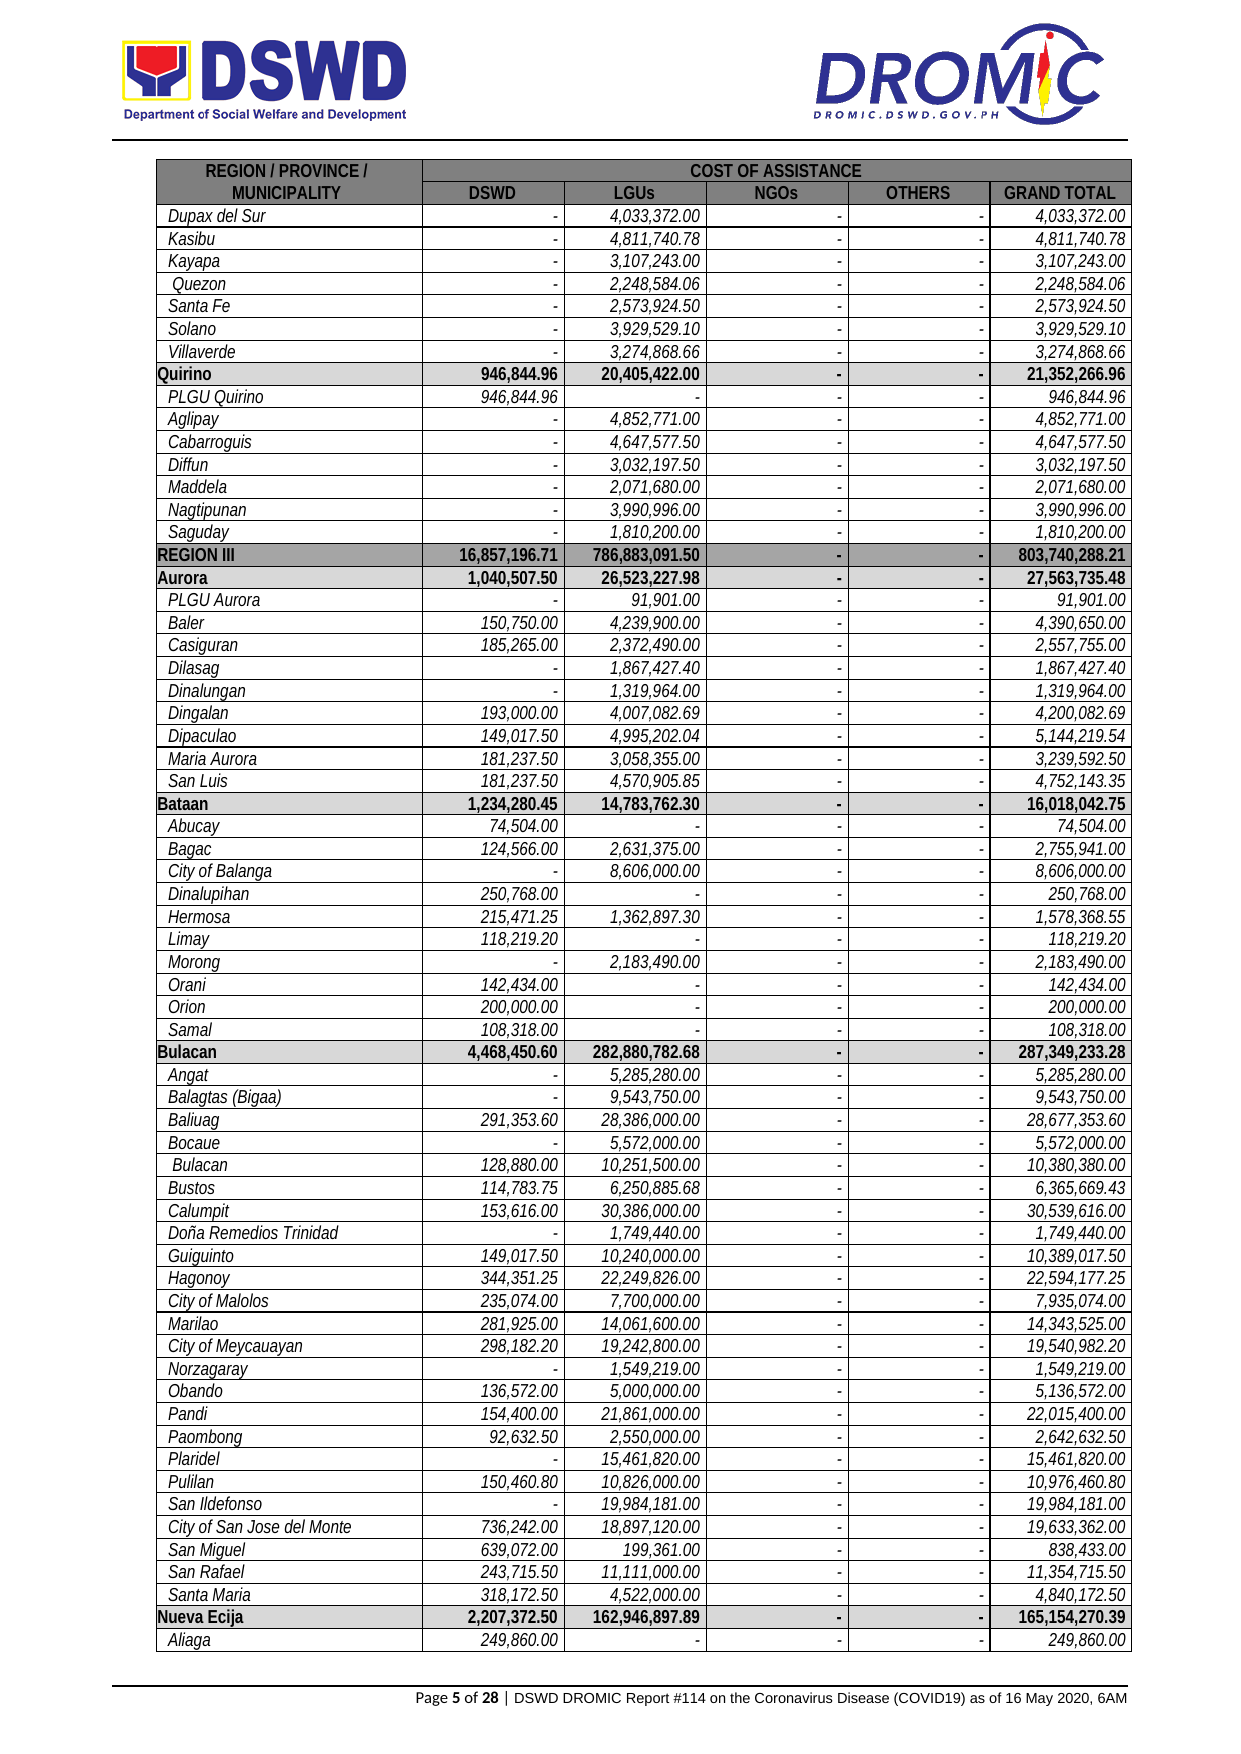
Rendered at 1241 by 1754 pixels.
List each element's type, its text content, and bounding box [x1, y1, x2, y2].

table_cell 150,750.00 [423, 612, 564, 633]
table_cell - [707, 1561, 848, 1583]
table_cell 21,861,000.00 [565, 1403, 706, 1424]
table_cell 200,000.00 [991, 996, 1131, 1018]
table_cell - [849, 386, 989, 407]
table_cell - [849, 589, 989, 611]
table_cell 4,852,771.00 [565, 408, 706, 430]
table_cell - [849, 1109, 989, 1131]
table_cell - [707, 1539, 848, 1560]
table_cell 1,810,200.00 [565, 521, 706, 543]
table_cell 14,343,525.00 [991, 1313, 1131, 1334]
table_cell - [707, 589, 848, 611]
table_cell [157, 1403, 167, 1424]
table_cell 3,929,529.10 [991, 318, 1131, 339]
table_cell 16,018,042.75 [991, 793, 1131, 814]
table_cell 30,386,000.00 [565, 1200, 706, 1221]
table_cell 22,594,177.25 [991, 1267, 1131, 1289]
table_cell - [849, 1448, 989, 1470]
table_cell City of San Jose del Monte [168, 1516, 422, 1537]
table_cell [157, 228, 167, 249]
table_cell 1,867,427.40 [565, 657, 706, 678]
table_cell 19,633,362.00 [991, 1516, 1131, 1537]
table_cell - [707, 1403, 848, 1424]
table_cell Orion [168, 996, 422, 1018]
table_cell - [707, 860, 848, 882]
table_cell - [849, 228, 989, 249]
table_cell 639,072.00 [423, 1539, 564, 1560]
table_cell 199,361.00 [565, 1539, 706, 1560]
table_cell - [423, 228, 564, 249]
table_cell 21,352,266.96 [991, 363, 1131, 385]
table_cell - [849, 906, 989, 927]
table_cell [157, 250, 167, 272]
table_cell Nagtipunan [168, 499, 422, 520]
table_cell 26,523,227.98 [565, 567, 706, 588]
table_cell [157, 725, 167, 746]
table_cell - [849, 657, 989, 678]
table_cell - [849, 408, 989, 430]
table_cell City of Malolos [168, 1290, 422, 1311]
table_cell Pulilan [168, 1471, 422, 1492]
table_cell [157, 1493, 167, 1515]
table_cell - [707, 634, 848, 656]
table_cell 8,606,000.00 [565, 860, 706, 882]
table_cell Bagac [168, 838, 422, 859]
table_cell [157, 702, 167, 724]
table_cell PLGU Quirino [168, 386, 422, 407]
table_cell [157, 657, 167, 678]
table_cell 5,136,572.00 [991, 1380, 1131, 1402]
table_cell - [849, 1154, 989, 1176]
table_cell [157, 974, 167, 995]
table_cell Plaridel [168, 1448, 422, 1470]
table_cell [157, 454, 167, 475]
table_cell - [707, 1064, 848, 1085]
table_cell - [849, 793, 989, 814]
table_cell - [707, 1358, 848, 1379]
table_cell [157, 748, 167, 769]
table_cell [157, 1177, 167, 1198]
table_cell 1,749,440.00 [565, 1222, 706, 1244]
table_cell 3,274,868.66 [565, 341, 706, 362]
table_cell 1,319,964.00 [565, 680, 706, 701]
table_cell [157, 883, 167, 904]
table_cell - [707, 838, 848, 859]
table_cell 946,844.96 [991, 386, 1131, 407]
table_cell Dinalungan [168, 680, 422, 701]
table_cell 4,522,000.00 [565, 1584, 706, 1605]
table_cell Angat [168, 1064, 422, 1085]
table_cell 838,433.00 [991, 1539, 1131, 1560]
table_cell - [849, 205, 989, 226]
table_cell 4,647,577.50 [565, 431, 706, 452]
table_cell City of Balanga [168, 860, 422, 882]
table_cell 149,017.50 [423, 1245, 564, 1266]
table_cell - [707, 1448, 848, 1470]
table_cell [157, 634, 167, 656]
table_cell 3,107,243.00 [565, 250, 706, 272]
table_cell [157, 318, 167, 339]
table_cell - [707, 386, 848, 407]
table_cell PLGU Aurora [168, 589, 422, 611]
table_cell - [849, 1606, 989, 1628]
table_cell 200,000.00 [423, 996, 564, 1018]
table_cell 91,901.00 [991, 589, 1131, 611]
table_cell Guiguinto [168, 1245, 422, 1266]
table_cell - [849, 974, 989, 995]
table_cell Dilasag [168, 657, 422, 678]
table_cell - [707, 1109, 848, 1131]
table_cell - [849, 725, 989, 746]
table_cell 5,285,280.00 [565, 1064, 706, 1085]
table_cell - [849, 815, 989, 837]
table_cell 215,471.25 [423, 906, 564, 927]
table_cell Hagonoy [168, 1267, 422, 1289]
table_cell - [849, 476, 989, 498]
table_cell 22,015,400.00 [991, 1403, 1131, 1424]
table_cell - [707, 1516, 848, 1537]
table_cell Nueva Ecija [157, 1606, 422, 1628]
table_cell Marilao [168, 1313, 422, 1334]
table_cell Kayapa [168, 250, 422, 272]
table_cell - [423, 860, 564, 882]
table_cell Pandi [168, 1403, 422, 1424]
table_cell Bocaue [168, 1132, 422, 1153]
table_cell - [849, 634, 989, 656]
table_cell Dingalan [168, 702, 422, 724]
table_cell LGUs [565, 182, 706, 204]
table_cell 1,040,507.50 [423, 567, 564, 588]
table_cell 1,319,964.00 [991, 680, 1131, 701]
table_cell 3,058,355.00 [565, 748, 706, 769]
table_cell Villaverde [168, 341, 422, 362]
table_cell [157, 589, 167, 611]
table_cell [157, 1064, 167, 1085]
table_cell 3,274,868.66 [991, 341, 1131, 362]
table_cell [157, 928, 167, 950]
table_cell - [849, 1041, 989, 1063]
table_cell [157, 1290, 167, 1311]
table_cell - [849, 1539, 989, 1560]
table_cell 10,380,380.00 [991, 1154, 1131, 1176]
table_cell 11,354,715.50 [991, 1561, 1131, 1583]
table_cell - [565, 1019, 706, 1040]
table_cell - [849, 273, 989, 294]
table_cell Baler [168, 612, 422, 633]
table_cell - [565, 974, 706, 995]
table_cell - [849, 1245, 989, 1266]
table_cell 2,183,490.00 [565, 951, 706, 972]
table_cell - [707, 928, 848, 950]
table_header COST OF ASSISTANCE [423, 160, 1131, 181]
table_cell 2,573,924.50 [565, 295, 706, 317]
table_cell 2,207,372.50 [423, 1606, 564, 1628]
table_cell - [707, 1426, 848, 1447]
table_cell - [707, 408, 848, 430]
table_cell - [707, 815, 848, 837]
table_header REGION / PROVINCE / MUNICIPALITY [157, 160, 422, 204]
table_cell - [849, 341, 989, 362]
table_cell - [849, 318, 989, 339]
table_cell - [849, 770, 989, 792]
table_cell - [849, 1426, 989, 1447]
table_cell Aliaga [168, 1629, 422, 1651]
table_cell - [707, 996, 848, 1018]
table_cell Aurora [157, 567, 422, 588]
table_cell - [707, 1335, 848, 1357]
table_cell - [707, 770, 848, 792]
table_cell - [423, 951, 564, 972]
table_cell - [707, 1019, 848, 1040]
table_cell [157, 815, 167, 837]
table_cell [157, 1358, 167, 1379]
table_cell 4,390,650.00 [991, 612, 1131, 633]
table_cell 92,632.50 [423, 1426, 564, 1447]
table_cell 1,867,427.40 [991, 657, 1131, 678]
table_cell - [707, 1222, 848, 1244]
table_cell [157, 273, 167, 294]
table_cell - [849, 1267, 989, 1289]
table_cell - [707, 1629, 848, 1651]
table_cell - [565, 928, 706, 950]
table_cell 2,071,680.00 [565, 476, 706, 498]
table_cell 3,107,243.00 [991, 250, 1131, 272]
table_cell - [849, 1471, 989, 1492]
table_cell 4,007,082.69 [565, 702, 706, 724]
table_cell Dinalupihan [168, 883, 422, 904]
table_cell [157, 770, 167, 792]
table_cell Maria Aurora [168, 748, 422, 769]
table_cell Limay [168, 928, 422, 950]
table_cell 281,925.00 [423, 1313, 564, 1334]
table_cell City of Meycauayan [168, 1335, 422, 1357]
table_cell Baliuag [168, 1109, 422, 1131]
table_cell - [849, 1086, 989, 1108]
table_cell 162,946,897.89 [565, 1606, 706, 1628]
table_cell 20,405,422.00 [565, 363, 706, 385]
table_cell 1,549,219.00 [565, 1358, 706, 1379]
table_cell 3,239,592.50 [991, 748, 1131, 769]
table_cell - [849, 1516, 989, 1537]
table_cell - [849, 363, 989, 385]
table_cell - [707, 951, 848, 972]
table_cell 298,182.20 [423, 1335, 564, 1357]
table_cell Balagtas (Bigaa) [168, 1086, 422, 1108]
table_cell - [707, 1493, 848, 1515]
table_cell - [849, 454, 989, 475]
table_cell - [423, 205, 564, 226]
table_cell - [849, 860, 989, 882]
table_cell Casiguran [168, 634, 422, 656]
table_cell 5,000,000.00 [565, 1380, 706, 1402]
table_cell [157, 341, 167, 362]
table_cell 4,811,740.78 [991, 228, 1131, 249]
table_cell - [565, 996, 706, 1018]
table_cell - [423, 1222, 564, 1244]
table_cell - [849, 1335, 989, 1357]
table_cell [157, 499, 167, 520]
table_cell OTHERS [849, 182, 989, 204]
table_cell [157, 838, 167, 859]
table_cell - [707, 476, 848, 498]
table_cell - [707, 1584, 848, 1605]
table_cell 1,578,368.55 [991, 906, 1131, 927]
table_cell 243,715.50 [423, 1561, 564, 1583]
table_cell San Ildefonso [168, 1493, 422, 1515]
table_cell - [423, 273, 564, 294]
table_cell Bulacan [157, 1041, 422, 1063]
table_cell [157, 295, 167, 317]
table_cell 3,032,197.50 [991, 454, 1131, 475]
table_cell 9,543,750.00 [565, 1086, 706, 1108]
table_cell 10,251,500.00 [565, 1154, 706, 1176]
table_cell 4,033,372.00 [991, 205, 1131, 226]
table_cell 136,572.00 [423, 1380, 564, 1402]
table_cell 946,844.96 [423, 386, 564, 407]
table_cell 22,249,826.00 [565, 1267, 706, 1289]
table_cell [157, 1448, 167, 1470]
table_cell [157, 1539, 167, 1560]
table_cell 181,237.50 [423, 770, 564, 792]
table_cell - [423, 431, 564, 452]
table_cell 291,353.60 [423, 1109, 564, 1131]
table_cell [157, 521, 167, 543]
table_cell Bataan [157, 793, 422, 814]
table_cell 2,755,941.00 [991, 838, 1131, 859]
table_cell 2,631,375.00 [565, 838, 706, 859]
table_cell [157, 408, 167, 430]
table_cell 7,935,074.00 [991, 1290, 1131, 1311]
table_cell 3,929,529.10 [565, 318, 706, 339]
table_cell - [849, 250, 989, 272]
table_cell 142,434.00 [991, 974, 1131, 995]
table_cell 6,250,885.68 [565, 1177, 706, 1198]
table_cell Abucay [168, 815, 422, 837]
table_cell [157, 612, 167, 633]
table_cell 2,550,000.00 [565, 1426, 706, 1447]
table_cell - [849, 295, 989, 317]
table_cell 2,372,490.00 [565, 634, 706, 656]
table_cell - [423, 1448, 564, 1470]
table_cell - [423, 295, 564, 317]
table_cell - [849, 680, 989, 701]
table_cell [157, 1629, 167, 1651]
table_cell [157, 205, 167, 226]
table_cell [157, 1584, 167, 1605]
table_cell 8,606,000.00 [991, 860, 1131, 882]
table_cell 74,504.00 [423, 815, 564, 837]
table_cell 5,285,280.00 [991, 1064, 1131, 1085]
table_cell 14,061,600.00 [565, 1313, 706, 1334]
table_cell [157, 1132, 167, 1153]
table_cell - [849, 499, 989, 520]
table_cell - [707, 1132, 848, 1153]
table_cell 7,700,000.00 [565, 1290, 706, 1311]
table_cell 2,183,490.00 [991, 951, 1131, 972]
table_cell 282,880,782.68 [565, 1041, 706, 1063]
table_cell 1,810,200.00 [991, 521, 1131, 543]
table_cell - [707, 1290, 848, 1311]
table_cell 19,984,181.00 [565, 1493, 706, 1515]
table_cell 4,200,082.69 [991, 702, 1131, 724]
table_cell - [849, 431, 989, 452]
table_cell - [423, 1064, 564, 1085]
table_cell - [707, 702, 848, 724]
picture [781, 23, 1133, 125]
table_cell 10,976,460.80 [991, 1471, 1131, 1492]
table_cell - [707, 680, 848, 701]
table_cell 4,840,172.50 [991, 1584, 1131, 1605]
table_cell - [849, 1380, 989, 1402]
table_cell 118,219.20 [423, 928, 564, 950]
table_cell 149,017.50 [423, 725, 564, 746]
table_cell 118,219.20 [991, 928, 1131, 950]
table_cell [157, 680, 167, 701]
table_cell - [423, 680, 564, 701]
table_cell [157, 1380, 167, 1402]
table_cell 4,852,771.00 [991, 408, 1131, 430]
table_cell 249,860.00 [423, 1629, 564, 1651]
table_cell 108,318.00 [423, 1019, 564, 1040]
table_cell 128,880.00 [423, 1154, 564, 1176]
table_cell - [565, 1629, 706, 1651]
table_cell San Rafael [168, 1561, 422, 1583]
table_cell 2,573,924.50 [991, 295, 1131, 317]
table_cell [157, 1561, 167, 1583]
table_cell 10,240,000.00 [565, 1245, 706, 1266]
table_cell Santa Maria [168, 1584, 422, 1605]
table_cell 2,642,632.50 [991, 1426, 1131, 1447]
table_cell 10,389,017.50 [991, 1245, 1131, 1266]
table_cell - [707, 363, 848, 385]
table_cell Dipaculao [168, 725, 422, 746]
table_cell - [707, 250, 848, 272]
table_cell - [707, 1267, 848, 1289]
table_cell - [565, 883, 706, 904]
table_cell - [707, 499, 848, 520]
table_cell 181,237.50 [423, 748, 564, 769]
table_cell - [707, 1041, 848, 1063]
table_cell [157, 951, 167, 972]
table_cell 1,749,440.00 [991, 1222, 1131, 1244]
table_cell - [423, 318, 564, 339]
table_cell - [423, 408, 564, 430]
table_cell 2,248,584.06 [565, 273, 706, 294]
table_cell - [707, 883, 848, 904]
table_cell [157, 1471, 167, 1492]
table_cell - [849, 1629, 989, 1651]
table_cell - [707, 228, 848, 249]
table_cell 154,400.00 [423, 1403, 564, 1424]
table_cell - [707, 657, 848, 678]
table_cell 108,318.00 [991, 1019, 1131, 1040]
table_cell - [707, 1177, 848, 1198]
table_cell - [707, 1245, 848, 1266]
table_cell - [423, 1493, 564, 1515]
table_cell - [849, 612, 989, 633]
table_cell [157, 1086, 167, 1108]
table_cell - [707, 1606, 848, 1628]
table_cell [157, 1222, 167, 1244]
table_cell Cabarroguis [168, 431, 422, 452]
table_cell - [707, 748, 848, 769]
table_cell - [849, 1222, 989, 1244]
table_cell - [849, 883, 989, 904]
table_cell [157, 860, 167, 882]
table_cell Aglipay [168, 408, 422, 430]
table_cell - [707, 273, 848, 294]
table_cell Orani [168, 974, 422, 995]
table_cell Quezon [168, 273, 422, 294]
table_cell - [707, 1086, 848, 1108]
table_cell 5,572,000.00 [565, 1132, 706, 1153]
table_cell - [707, 1154, 848, 1176]
table_cell - [707, 567, 848, 588]
table_cell 1,362,897.30 [565, 906, 706, 927]
table_cell [157, 386, 167, 407]
table_cell San Luis [168, 770, 422, 792]
table_cell - [849, 1358, 989, 1379]
table_cell 1,549,219.00 [991, 1358, 1131, 1379]
table_cell 4,647,577.50 [991, 431, 1131, 452]
table_cell - [423, 1132, 564, 1153]
table_cell - [707, 454, 848, 475]
table_cell - [565, 386, 706, 407]
table_cell San Miguel [168, 1539, 422, 1560]
table_cell 786,883,091.50 [565, 544, 706, 566]
table_cell - [849, 1177, 989, 1198]
table_cell - [707, 521, 848, 543]
table_cell - [849, 702, 989, 724]
table_cell Bulacan [168, 1154, 422, 1176]
table_cell Quirino [157, 363, 422, 385]
table_cell 185,265.00 [423, 634, 564, 656]
table_cell Santa Fe [168, 295, 422, 317]
table_cell [157, 1109, 167, 1131]
table_cell - [707, 1471, 848, 1492]
table_cell - [707, 318, 848, 339]
table_cell - [849, 951, 989, 972]
table_cell - [849, 1064, 989, 1085]
table_cell 14,783,762.30 [565, 793, 706, 814]
table_cell 4,811,740.78 [565, 228, 706, 249]
picture [112, 37, 417, 125]
table_cell - [849, 1313, 989, 1334]
table_cell 165,154,270.39 [991, 1606, 1131, 1628]
table_cell 142,434.00 [423, 974, 564, 995]
table_cell 5,144,219.54 [991, 725, 1131, 746]
table_cell 3,032,197.50 [565, 454, 706, 475]
table_cell 30,539,616.00 [991, 1200, 1131, 1221]
table_cell 4,570,905.85 [565, 770, 706, 792]
table_cell - [849, 1290, 989, 1311]
table_cell Morong [168, 951, 422, 972]
table_cell [157, 1154, 167, 1176]
table_cell 19,242,800.00 [565, 1335, 706, 1357]
table_cell Hermosa [168, 906, 422, 927]
table_cell - [707, 725, 848, 746]
table_cell Diffun [168, 454, 422, 475]
table_cell - [423, 499, 564, 520]
table_cell - [707, 906, 848, 927]
table_cell - [707, 1313, 848, 1334]
table_cell - [707, 205, 848, 226]
table_cell 4,752,143.35 [991, 770, 1131, 792]
table_cell Dupax del Sur [168, 205, 422, 226]
table_cell 74,504.00 [991, 815, 1131, 837]
table_cell - [423, 250, 564, 272]
table_cell 3,990,996.00 [991, 499, 1131, 520]
table_cell Maddela [168, 476, 422, 498]
table_cell 803,740,288.21 [991, 544, 1131, 566]
table_cell 250,768.00 [991, 883, 1131, 904]
table_cell NGOs [707, 182, 848, 204]
table_cell Kasibu [168, 228, 422, 249]
table_cell 4,468,450.60 [423, 1041, 564, 1063]
table_cell GRAND TOTAL [991, 182, 1131, 204]
table_cell 18,897,120.00 [565, 1516, 706, 1537]
table_cell [157, 476, 167, 498]
table_cell 946,844.96 [423, 363, 564, 385]
table_cell [157, 906, 167, 927]
table_cell - [707, 1200, 848, 1221]
table_cell Bustos [168, 1177, 422, 1198]
table_cell 16,857,196.71 [423, 544, 564, 566]
table_cell - [707, 431, 848, 452]
table_cell 193,000.00 [423, 702, 564, 724]
table_cell - [849, 1403, 989, 1424]
table_cell 19,984,181.00 [991, 1493, 1131, 1515]
table_cell Obando [168, 1380, 422, 1402]
table_cell - [565, 815, 706, 837]
table_cell - [423, 341, 564, 362]
table_cell 124,566.00 [423, 838, 564, 859]
table_cell 250,768.00 [423, 883, 564, 904]
table_cell 91,901.00 [565, 589, 706, 611]
table_cell 6,365,669.43 [991, 1177, 1131, 1198]
table_cell - [849, 996, 989, 1018]
table_cell - [849, 521, 989, 543]
table_cell - [423, 454, 564, 475]
table_cell - [423, 1358, 564, 1379]
table_cell - [707, 544, 848, 566]
table_cell 10,826,000.00 [565, 1471, 706, 1492]
table_cell - [707, 341, 848, 362]
table_cell - [849, 1019, 989, 1040]
table_cell 5,572,000.00 [991, 1132, 1131, 1153]
table_cell 344,351.25 [423, 1267, 564, 1289]
table_cell - [423, 657, 564, 678]
table_cell - [707, 793, 848, 814]
table_cell - [849, 1132, 989, 1153]
table_cell 235,074.00 [423, 1290, 564, 1311]
table_cell - [423, 476, 564, 498]
table_cell DSWD [423, 182, 564, 204]
table_cell Samal [168, 1019, 422, 1040]
table_cell - [423, 589, 564, 611]
table_cell - [423, 1086, 564, 1108]
table_cell Norzagaray [168, 1358, 422, 1379]
table_cell 19,540,982.20 [991, 1335, 1131, 1357]
table_cell - [849, 567, 989, 588]
table_cell 150,460.80 [423, 1471, 564, 1492]
table_cell 4,033,372.00 [565, 205, 706, 226]
table_cell 114,783.75 [423, 1177, 564, 1198]
table_cell [157, 431, 167, 452]
table_cell 11,111,000.00 [565, 1561, 706, 1583]
table_cell [157, 1426, 167, 1447]
table_cell [157, 1245, 167, 1266]
table_cell 28,677,353.60 [991, 1109, 1131, 1131]
table_cell 27,563,735.48 [991, 567, 1131, 588]
table_cell Saguday [168, 521, 422, 543]
table_cell - [707, 295, 848, 317]
table_cell 4,239,900.00 [565, 612, 706, 633]
table_cell 153,616.00 [423, 1200, 564, 1221]
table_cell - [849, 1584, 989, 1605]
table_cell 1,234,280.45 [423, 793, 564, 814]
table_cell - [849, 544, 989, 566]
table_cell - [707, 1380, 848, 1402]
table_cell - [849, 928, 989, 950]
table_cell [157, 1267, 167, 1289]
table_cell Doña Remedios Trinidad [168, 1222, 422, 1244]
table_cell Solano [168, 318, 422, 339]
table_cell 15,461,820.00 [991, 1448, 1131, 1470]
table_cell - [423, 521, 564, 543]
table_cell 3,990,996.00 [565, 499, 706, 520]
table_cell 2,557,755.00 [991, 634, 1131, 656]
table_cell - [707, 974, 848, 995]
table_cell 287,349,233.28 [991, 1041, 1131, 1063]
table_cell 249,860.00 [991, 1629, 1131, 1651]
table_cell [157, 1200, 167, 1221]
table_cell - [849, 1561, 989, 1583]
table_cell 15,461,820.00 [565, 1448, 706, 1470]
table_cell 2,248,584.06 [991, 273, 1131, 294]
table_cell [157, 996, 167, 1018]
table_cell 318,172.50 [423, 1584, 564, 1605]
table_cell 9,543,750.00 [991, 1086, 1131, 1108]
table_cell [157, 1019, 167, 1040]
table_cell - [707, 612, 848, 633]
table_cell 2,071,680.00 [991, 476, 1131, 498]
table_cell Calumpit [168, 1200, 422, 1221]
table_cell Paombong [168, 1426, 422, 1447]
table_cell REGION III [157, 544, 422, 566]
table_cell 4,995,202.04 [565, 725, 706, 746]
table_cell [157, 1335, 167, 1357]
table_cell 28,386,000.00 [565, 1109, 706, 1131]
table_cell - [849, 748, 989, 769]
table_cell - [849, 1200, 989, 1221]
table_cell [157, 1313, 167, 1334]
table_cell - [849, 1493, 989, 1515]
table_cell 736,242.00 [423, 1516, 564, 1537]
table_cell [157, 1516, 167, 1537]
table_cell - [849, 838, 989, 859]
